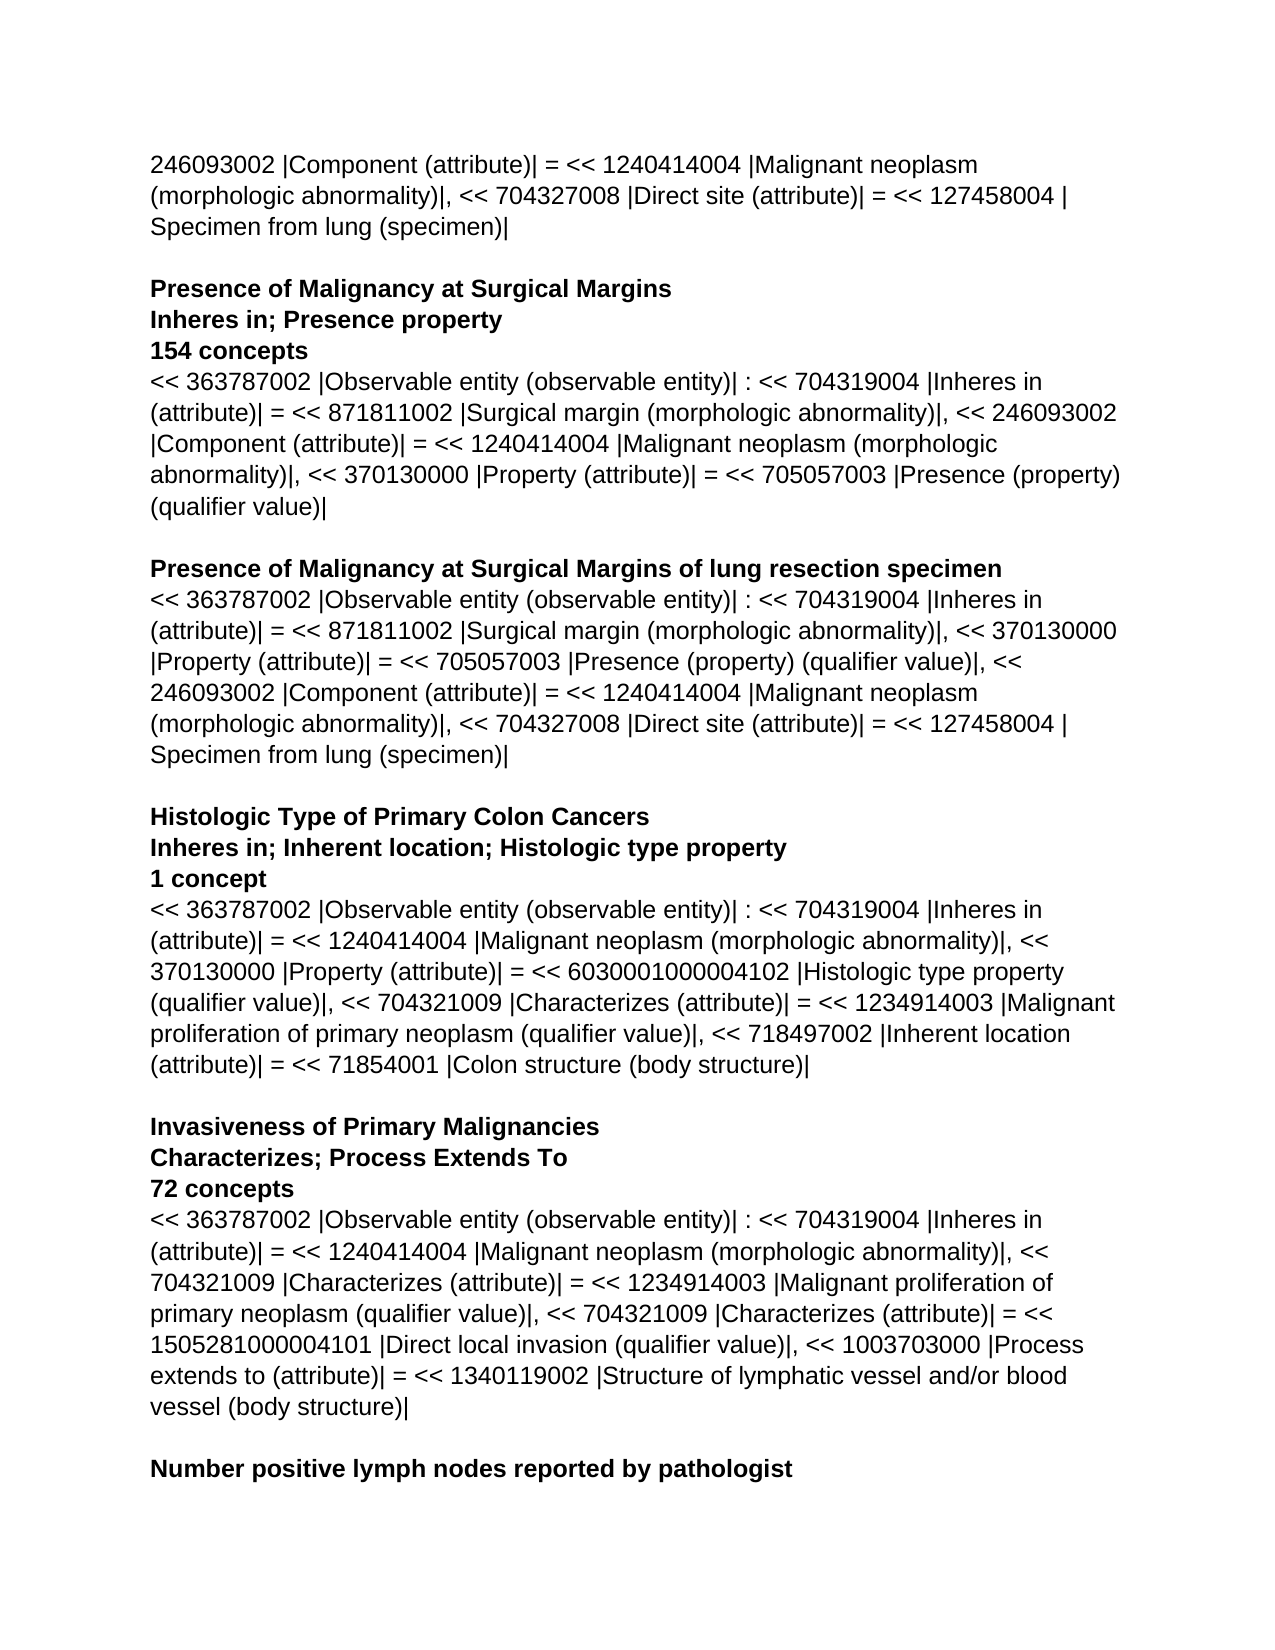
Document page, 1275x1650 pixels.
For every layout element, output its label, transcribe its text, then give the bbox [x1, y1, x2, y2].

text 72 concepts [150, 1174, 1125, 1203]
text Inheres in; Presence property [150, 305, 1125, 334]
text Presence of Malignancy at Surgical Margins [150, 274, 1125, 303]
text << 363787002 |Observable entity (observable entity)| : << 704319004 |Inheres in (attribute)| = << 1240414004 |Malignant neoplasm (morphologic abnormality)|, << 370130000 |Property (attribute)| = << 6030001000004102 |Histologic type property (qualifier value)|, << 704321009 |Characterizes (attribute)| = << 1234914003 |Malignant proliferation of primary neoplasm (qualifier value)|, << 718497002 |Inherent location (attribute)| = << 71854001 |Colon structure (body structure)| [150, 895, 1125, 1079]
text Presence of Malignancy at Surgical Margins of lung resection specimen [150, 553, 1125, 582]
text Inheres in; Inherent location; Histologic type property [150, 833, 1125, 862]
text << 363787002 |Observable entity (observable entity)| : << 704319004 |Inheres in (attribute)| = << 1240414004 |Malignant neoplasm (morphologic abnormality)|, << 704321009 |Characterizes (attribute)| = << 1234914003 |Malignant proliferation of primary neoplasm (qualifier value)|, << 704321009 |Characterizes (attribute)| = << 1505281000004101 |Direct local invasion (qualifier value)|, << 1003703000 |Process extends to (attribute)| = << 1340119002 |Structure of lymphatic vessel and/or blood vessel (body structure)| [150, 1205, 1125, 1420]
text 1 concept [150, 864, 1125, 893]
text << 363787002 |Observable entity (observable entity)| : << 704319004 |Inheres in (attribute)| = << 871811002 |Surgical margin (morphologic abnormality)|, << 246093002 |Component (attribute)| = << 1240414004 |Malignant neoplasm (morphologic abnormality)|, << 370130000 |Property (attribute)| = << 705057003 |Presence (property) (qualifier value)| [150, 367, 1125, 520]
text 154 concepts [150, 336, 1125, 365]
text Number positive lymph nodes reported by pathologist [150, 1454, 1125, 1482]
text Characterizes; Process Extends To [150, 1143, 1125, 1172]
text Histologic Type of Primary Colon Cancers [150, 802, 1125, 831]
text Invasiveness of Primary Malignancies [150, 1112, 1125, 1141]
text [150, 150, 1125, 241]
